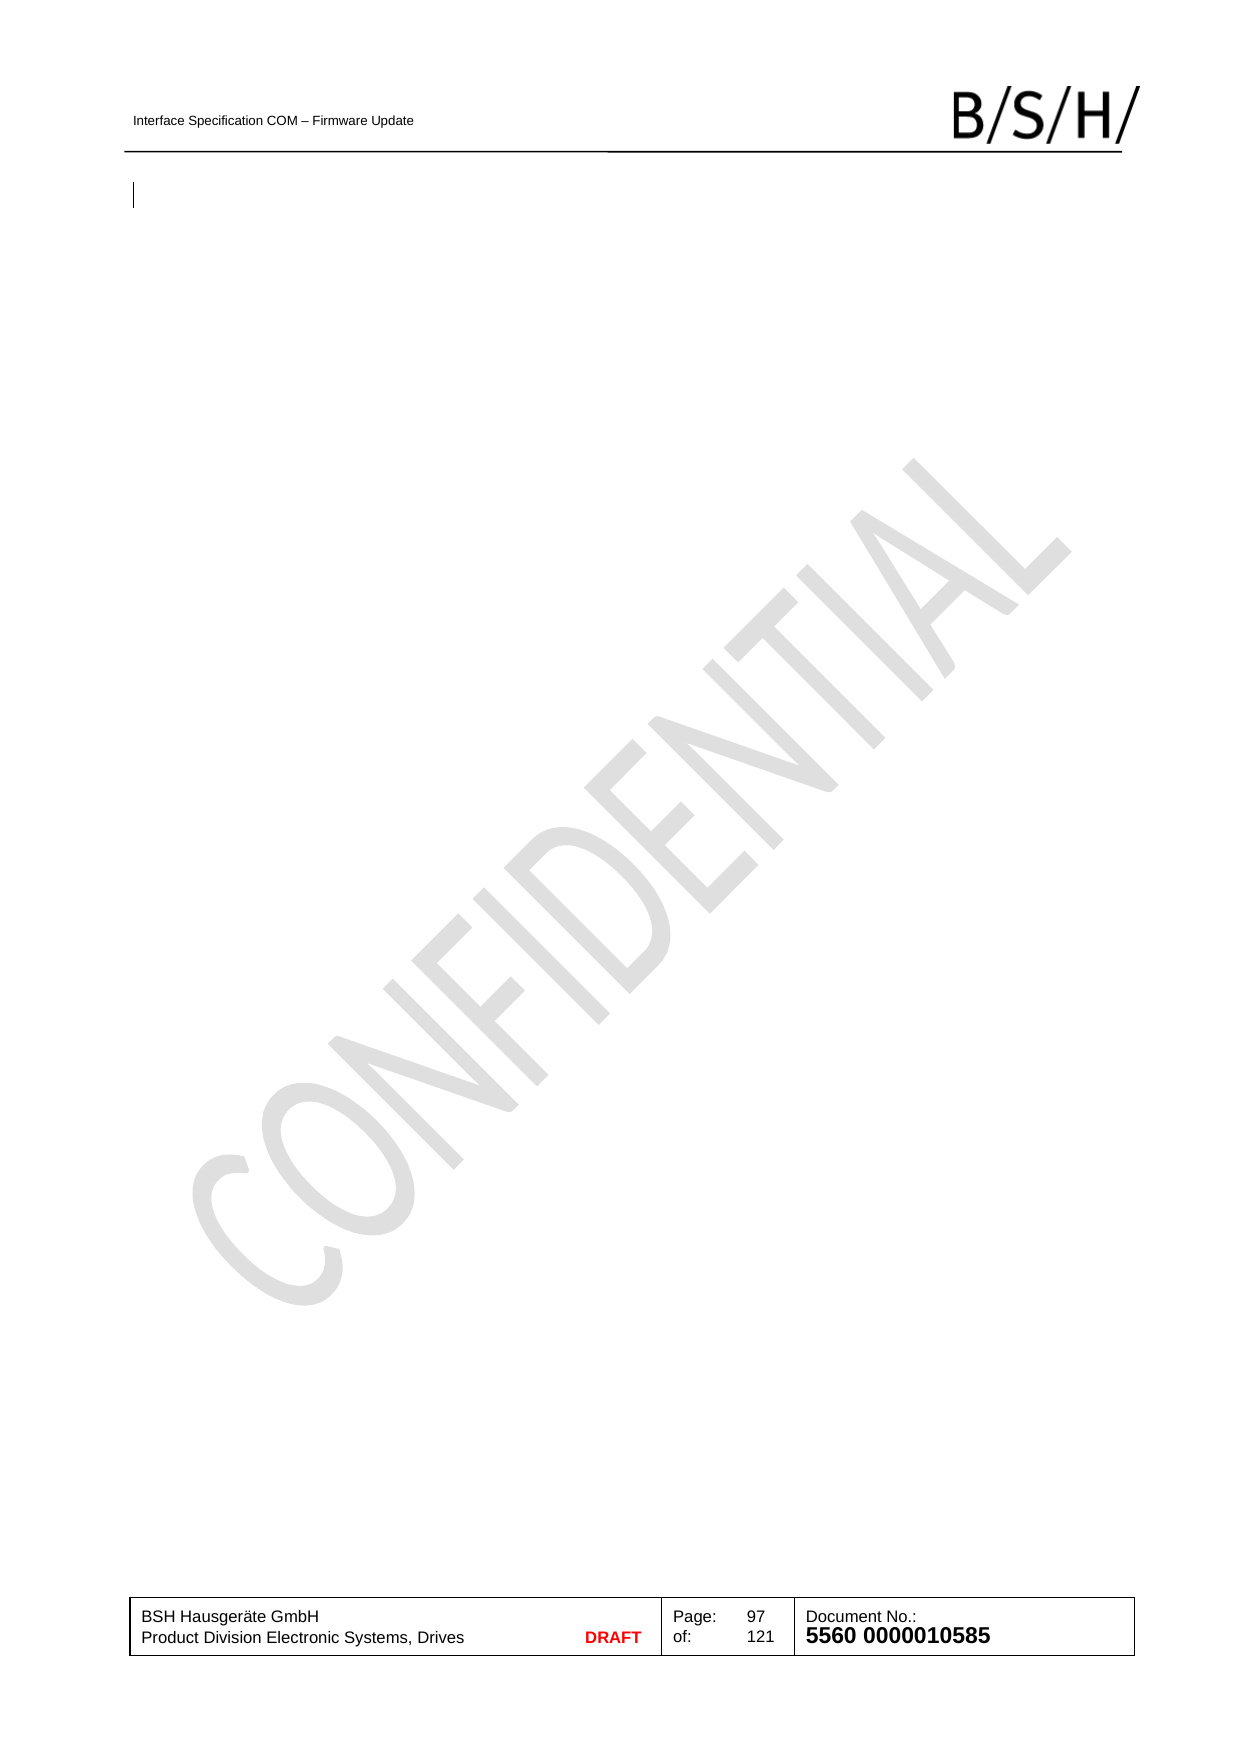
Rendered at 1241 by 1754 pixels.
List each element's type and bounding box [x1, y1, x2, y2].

picture [953, 86, 1140, 144]
